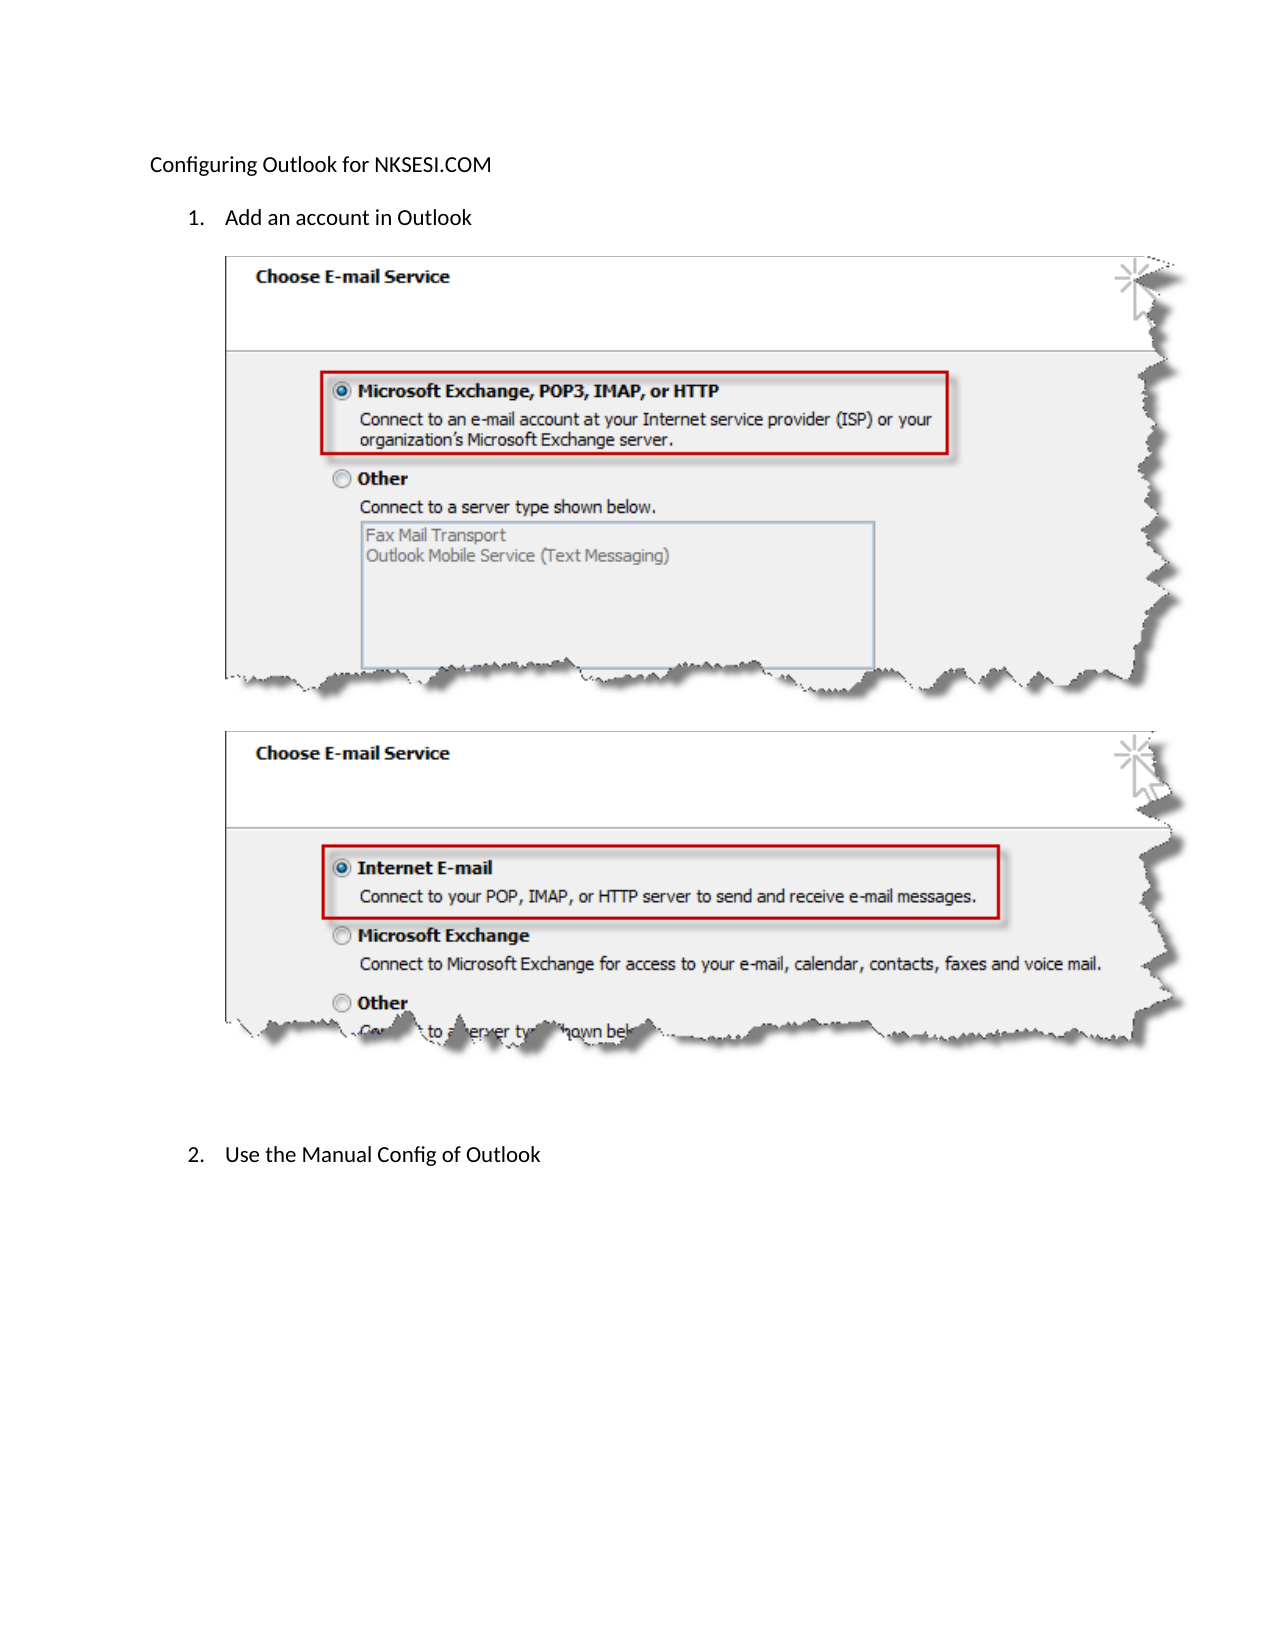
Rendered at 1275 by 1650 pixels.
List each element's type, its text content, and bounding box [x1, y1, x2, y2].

list Add an account in Outlook [187, 203, 1125, 231]
text Configuring Outlook for NKSESI.COM [150, 150, 1125, 178]
picture [225, 731, 1191, 1063]
picture [225, 256, 1193, 706]
list Use the Manual Config of Outlook [187, 1140, 1125, 1168]
